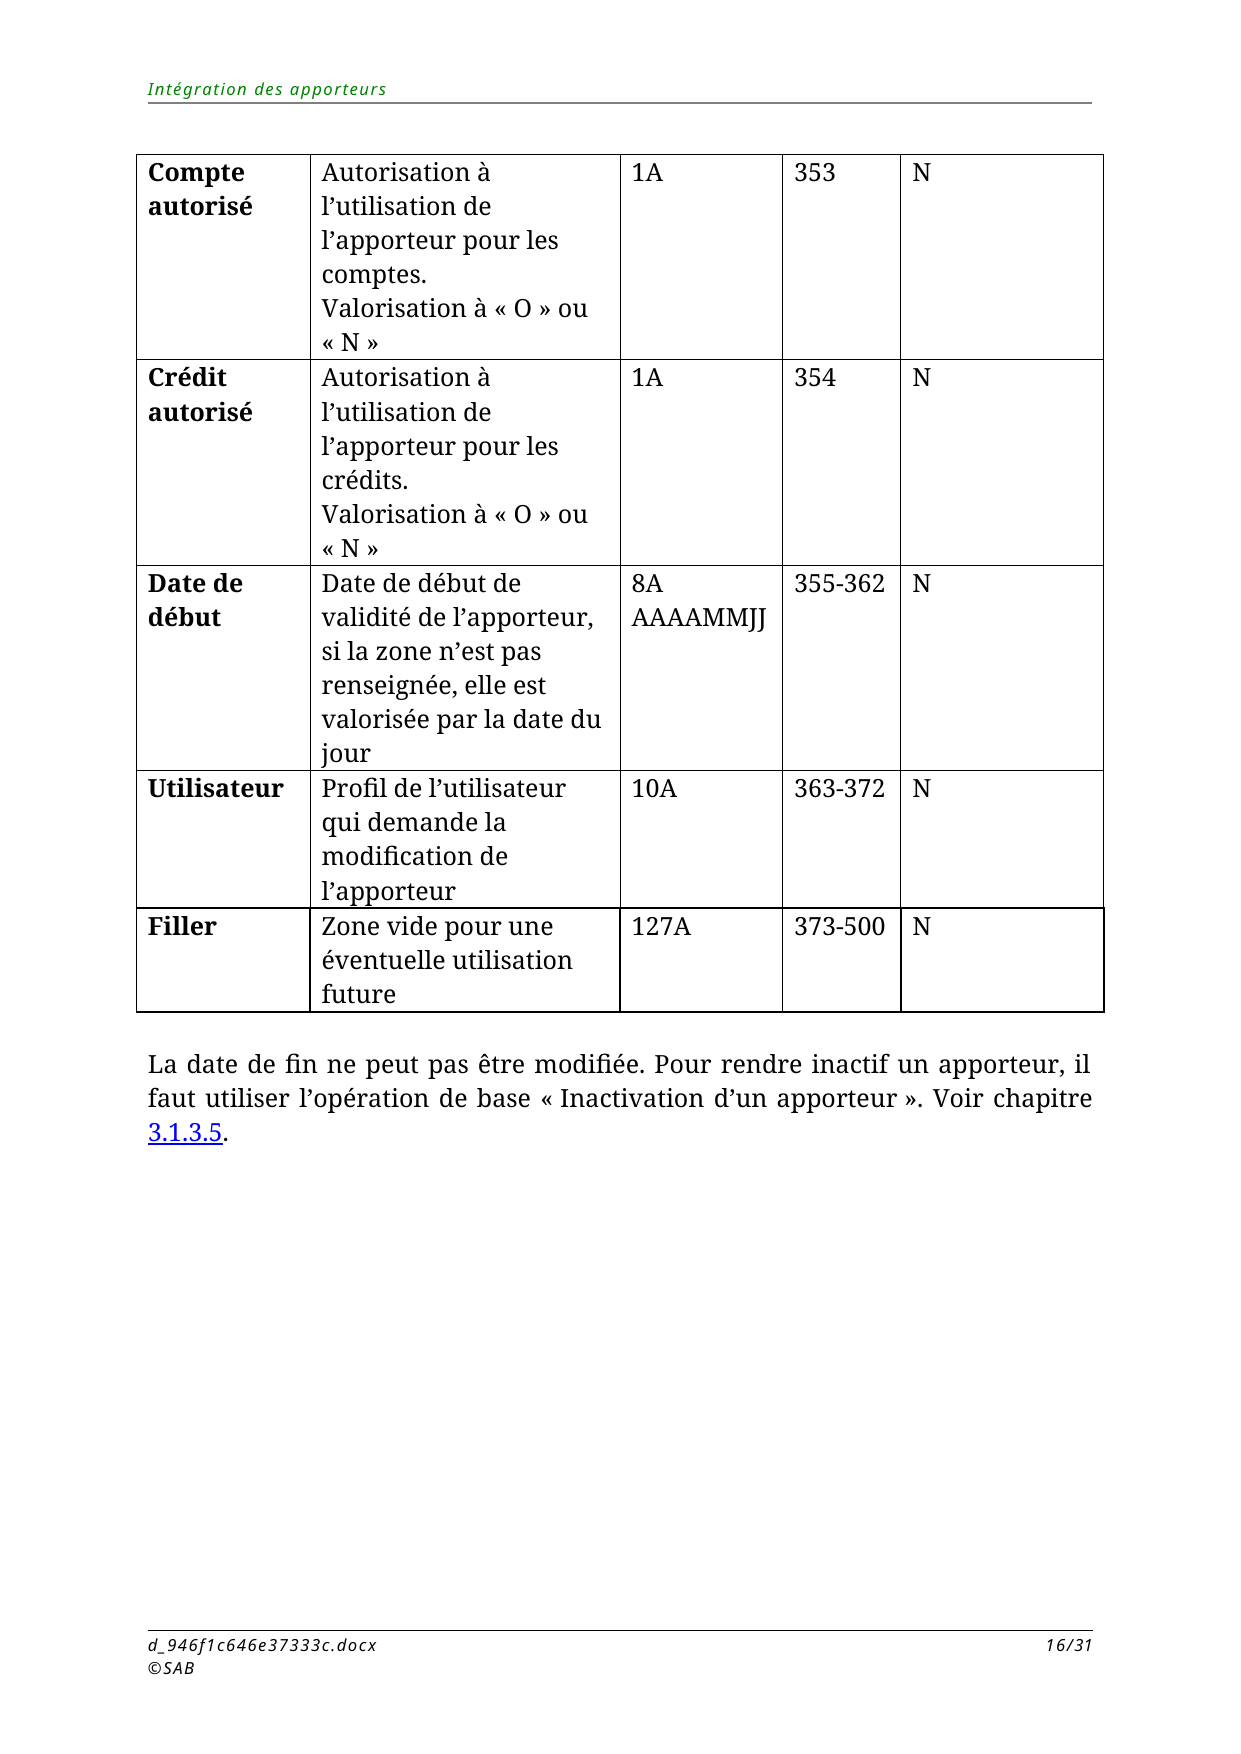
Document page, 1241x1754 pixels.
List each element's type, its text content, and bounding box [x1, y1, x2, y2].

table_cell Filler [137, 909, 309, 1011]
table_cell Profil de l’utilisateur qui demande la modification de l’apporteur [311, 771, 620, 907]
table_cell Date de début [137, 566, 310, 770]
table_cell N [901, 566, 1103, 770]
text La date de fin ne peut pas être modifiée. Pour rendre inactif un apporteur, il faut utiliser l’opération de base « Inactivation d’un apporteur ». Voir chapitre 3.1.3.5. [148, 1047, 1092, 1149]
table_cell N [902, 909, 1103, 1011]
table_cell 373-500 [783, 909, 900, 1011]
table_cell Crédit autorisé [137, 360, 310, 564]
table_cell Zone vide pour une éventuelle utilisation future [311, 909, 619, 1011]
table_cell 10A [621, 771, 782, 907]
table_cell N [901, 360, 1103, 564]
table_cell 363-372 [783, 771, 900, 907]
table_cell 354 [783, 360, 900, 564]
table_cell 355-362 [783, 566, 900, 770]
table_cell N [901, 771, 1103, 907]
table_cell Autorisation à l’utilisation de l’apporteur pour les comptes. Valorisation à « O » ou « N » [311, 155, 620, 359]
table_cell Date de début de validité de l’apporteur, si la zone n’est pas renseignée, elle est valorisée par la date du jour [311, 566, 620, 770]
table_cell N [901, 155, 1103, 359]
table_cell Autorisation à l’utilisation de l’apporteur pour les crédits. Valorisation à « O » ou « N » [311, 360, 620, 564]
table_cell 353 [783, 155, 900, 359]
table_cell 127A [621, 909, 782, 1011]
table_cell 1A [621, 155, 782, 359]
table_cell 1A [621, 360, 782, 564]
table_cell Compte autorisé [137, 155, 310, 359]
table_cell 8A AAAAMMJJ [621, 566, 782, 770]
table_cell Utilisateur [137, 771, 310, 907]
